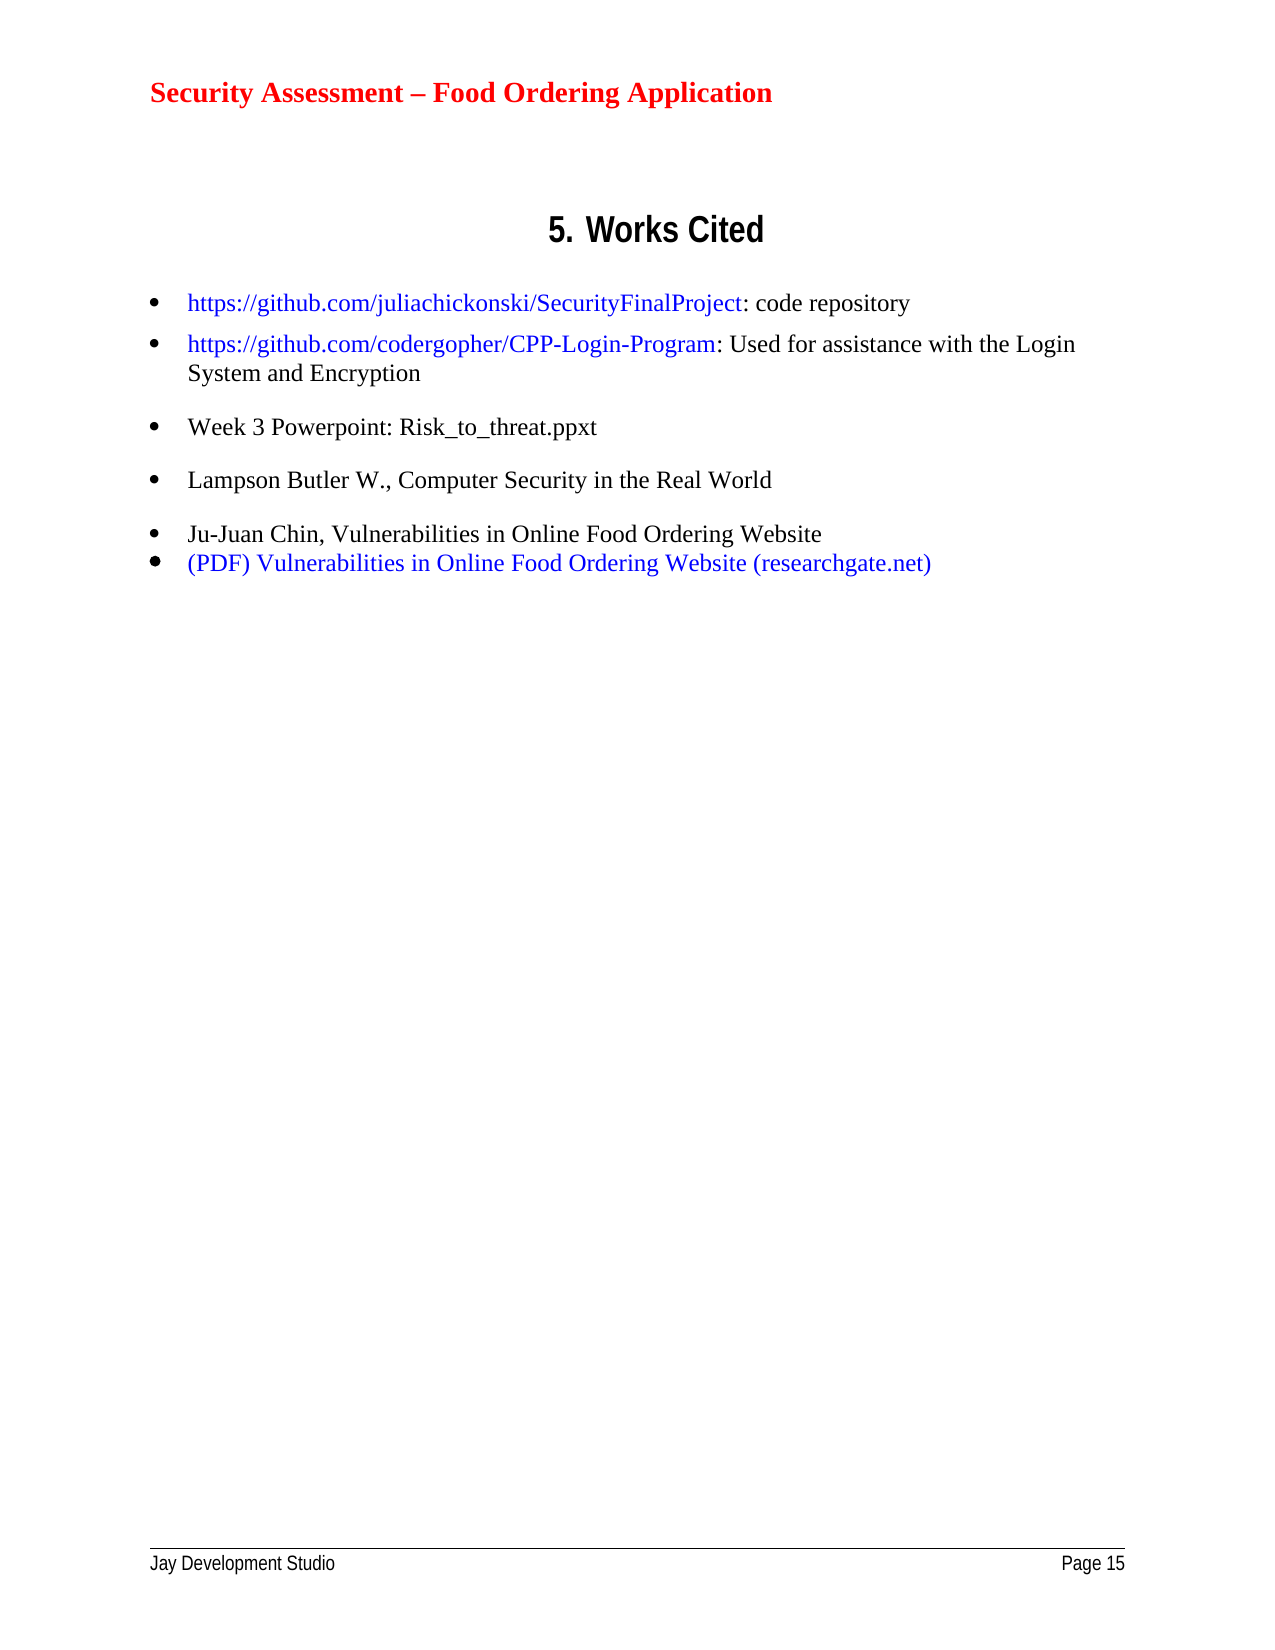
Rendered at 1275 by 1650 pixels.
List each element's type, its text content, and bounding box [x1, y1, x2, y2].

list Week 3 Powerpoint: Risk_to_threat.ppxt [150, 412, 1125, 441]
list (PDF) Vulnerabilities in Online Food Ordering Website (researchgate.net) [150, 548, 1125, 578]
list Lampson Butler W., Computer Security in the Real World [150, 466, 1125, 494]
list https://github.com/juliachickonski/SecurityFinalProject: code repository [150, 288, 1125, 317]
list https://github.com/codergopher/CPP-Login-Program: Used for assistance with the Login System and Encryption [150, 329, 1125, 387]
list Ju-Juan Chin, Vulnerabilities in Online Food Ordering Website [150, 519, 1125, 548]
